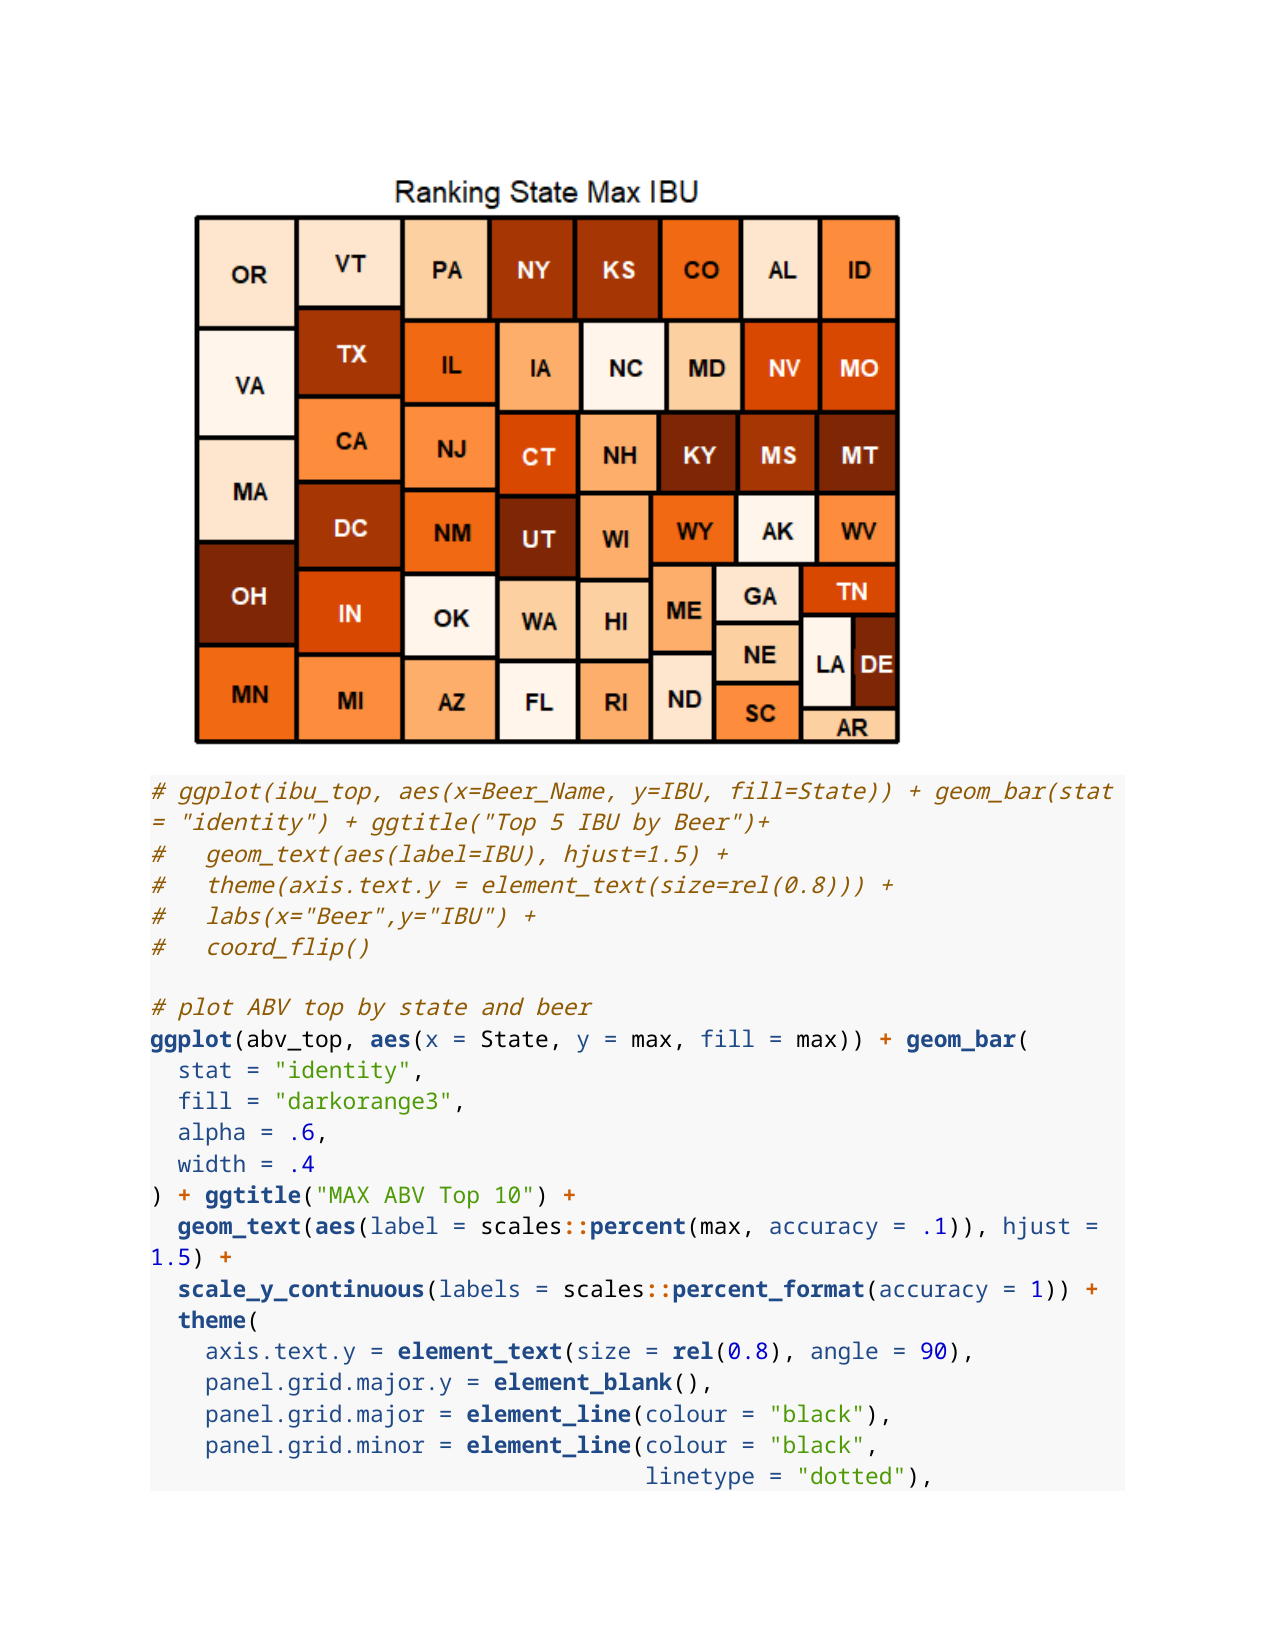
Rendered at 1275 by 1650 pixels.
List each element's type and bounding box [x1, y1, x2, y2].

text [150, 775, 1125, 1491]
picture [168, 150, 927, 757]
